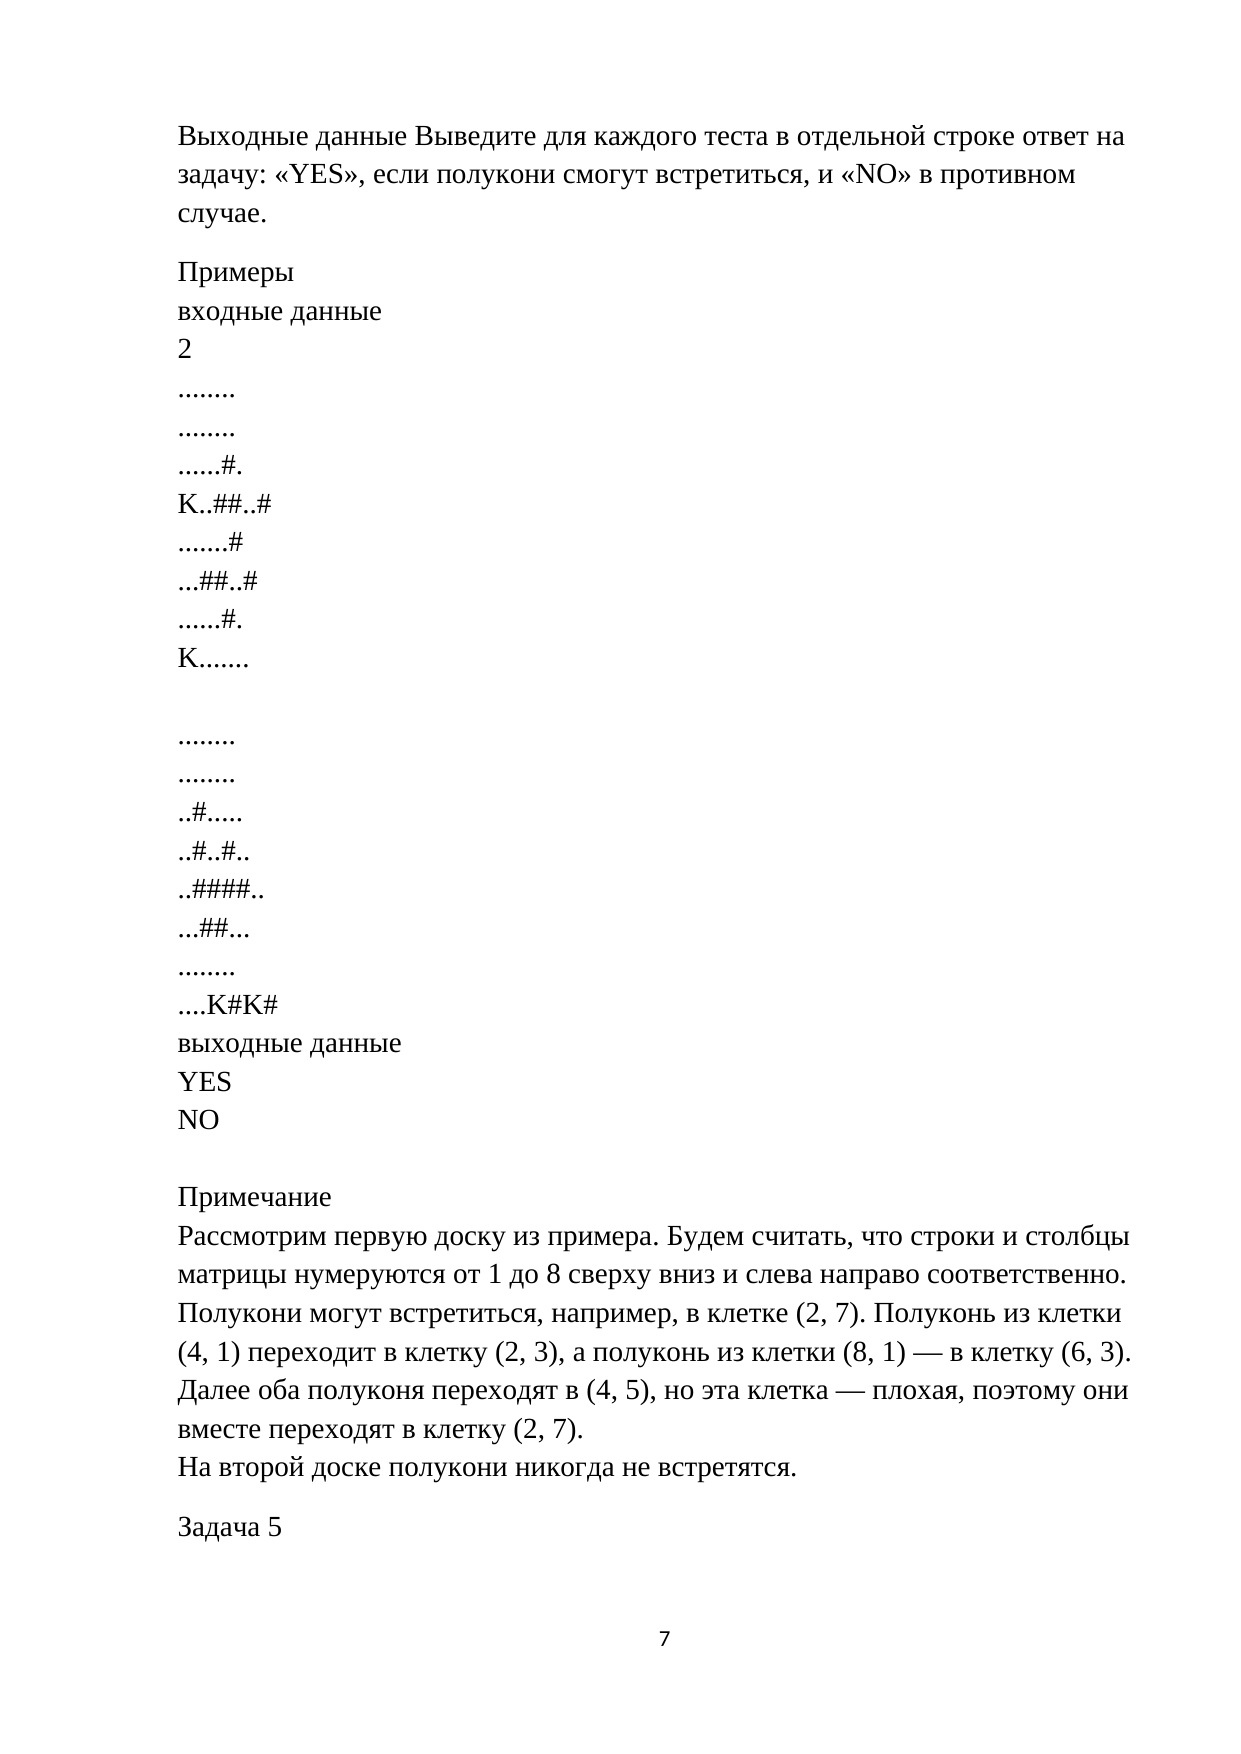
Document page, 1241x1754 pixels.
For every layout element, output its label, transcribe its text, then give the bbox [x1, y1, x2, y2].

text Выходные данные Выведите для каждого теста в отдельной строке ответ на задачу: «YES», если полукони смогут встретиться, и «NO» в противном случае. [177, 118, 1152, 229]
text Примеры входные данные 2 ........ ........ ......#. K..##..# .......# ...##..# ......#. K....... ........ ........ ..#..... ..#..#.. ..####.. ...##... ........ ....K#K# выходные данные YES NO Примечание Рассмотрим первую доску из примера. Будем считать, что строки и столбцы матрицы нумеруются от 1 до 8 сверху вниз и слева направо соответственно. Полукони могут встретиться, например, в клетке (2, 7). Полуконь из клетки (4, 1) переходит в клетку (2, 3), а полуконь из клетки (8, 1) — в клетку (6, 3). Далее оба полуконя переходят в (4, 5), но эта клетка — плохая, поэтому они вместе переходят в клетку (2, 7). На второй доске полукони никогда не встретятся. [177, 254, 1152, 1483]
text Задача 5 [177, 1509, 1152, 1542]
